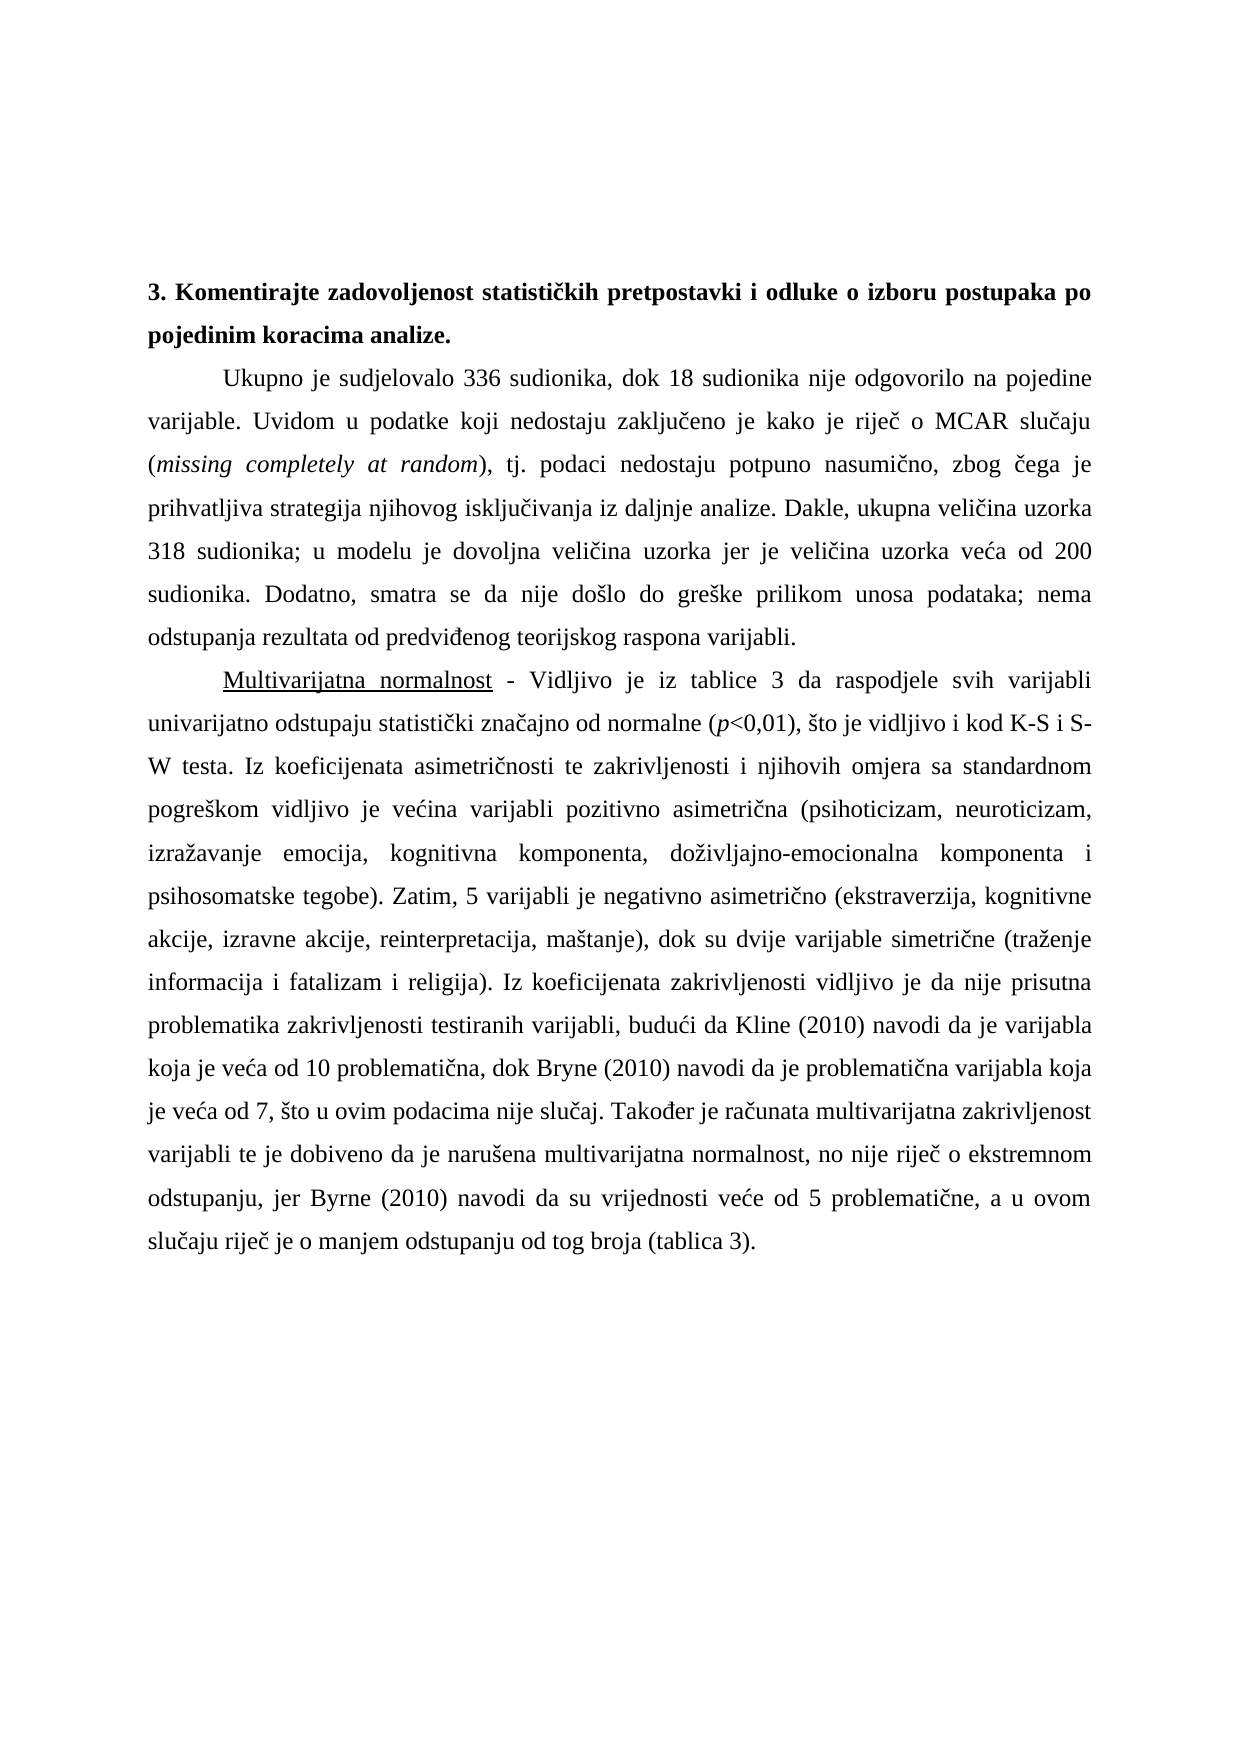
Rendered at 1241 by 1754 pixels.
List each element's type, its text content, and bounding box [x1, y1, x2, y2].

text Multivarijatna normalnost - Vidljivo je iz tablice 3 da raspodjele svih varijabli univarijatno odstupaju statistički značajno od normalne (p<0,01), što je vidljivo i kod K-S i S-W testa. Iz koeficijenata asimetričnosti te zakrivljenosti i njihovih omjera sa standardnom pogreškom vidljivo je većina varijabli pozitivno asimetrična (psihoticizam, neuroticizam, izražavanje emocija, kognitivna komponenta, doživljajno-emocionalna komponenta i psihosomatske tegobe). Zatim, 5 varijabli je negativno asimetrično (ekstraverzija, kognitivne akcije, izravne akcije, reinterpretacija, maštanje), dok su dvije varijable simetrične (traženje informacija i fatalizam i religija). Iz koeficijenata zakrivljenosti vidljivo je da nije prisutna problematika zakrivljenosti testiranih varijabli, budući da Kline (2010) navodi da je varijabla koja je veća od 10 problematična, dok Bryne (2010) navodi da je problematična varijabla koja je veća od 7, što u ovim podacima nije slučaj. Također je računata multivarijatna zakrivljenost varijabli te je dobiveno da je narušena multivarijatna normalnost, no nije riječ o ekstremnom odstupanju, jer Byrne (2010) navodi da su vrijednosti veće od 5 problematične, a u ovom slučaju riječ je o manjem odstupanju od tog broja (tablica 3). [148, 665, 1093, 1254]
text Ukupno je sudjelovalo 336 sudionika, dok 18 sudionika nije odgovorilo na pojedine varijable. Uvidom u podatke koji nedostaju zaključeno je kako je riječ o MCAR slučaju (missing completely at random), tj. podaci nedostaju potpuno nasumično, zbog čega je prihvatljiva strategija njihovog isključivanja iz daljnje analize. Dakle, ukupna veličina uzorka 318 sudionika; u modelu je dovoljna veličina uzorka jer je veličina uzorka veća od 200 sudionika. Dodatno, smatra se da nije došlo do greške prilikom unosa podataka; nema odstupanja rezultata od predviđenog teorijskog raspona varijabli. [148, 363, 1093, 651]
text 3. Komentirajte zadovoljenost statističkih pretpostavki i odluke o izboru postupaka po pojedinim koracima analize. [148, 277, 1093, 349]
